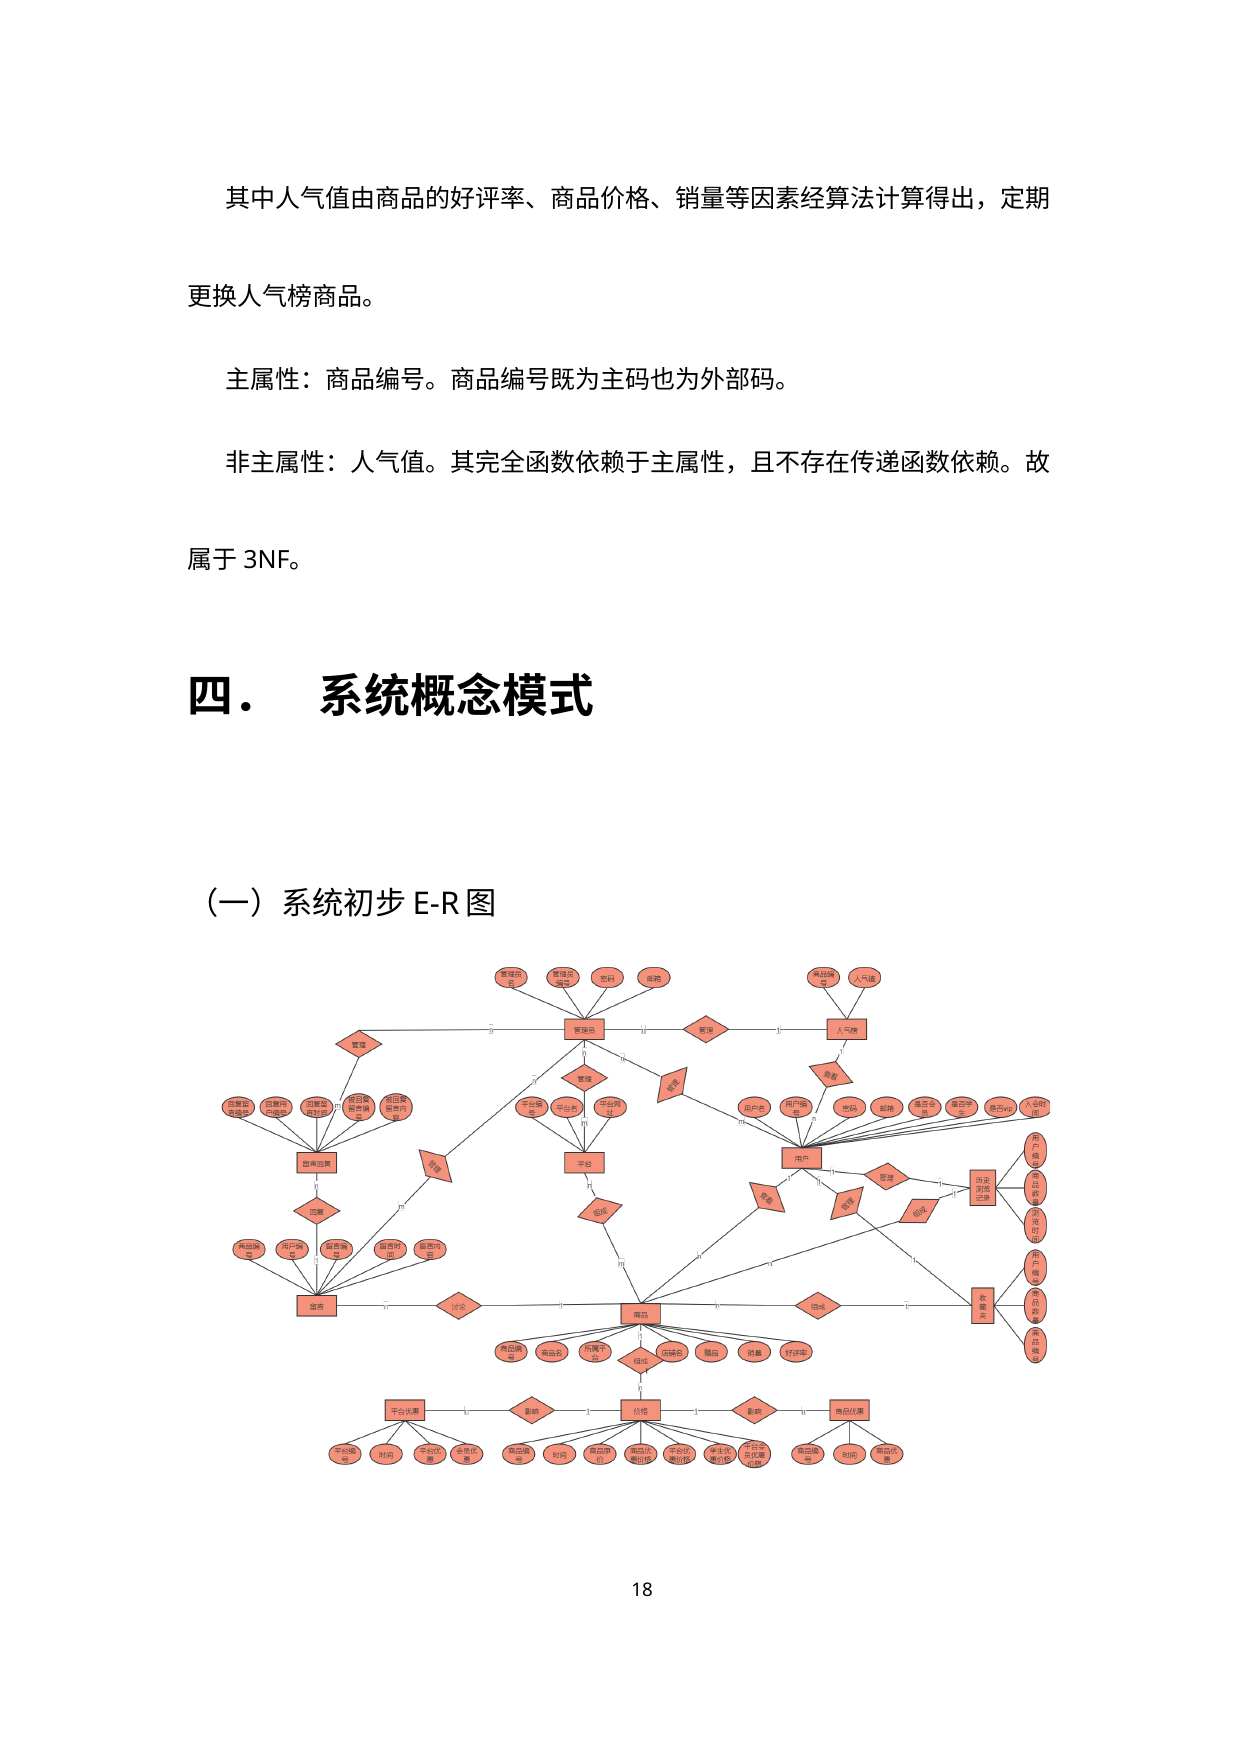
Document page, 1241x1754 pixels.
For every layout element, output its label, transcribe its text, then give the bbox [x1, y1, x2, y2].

list 主属性：商品编号。商品编号既为主码也为外部码。 [187, 345, 1053, 410]
picture [187, 956, 1050, 1523]
list 系统初步E-R图 [187, 869, 1053, 934]
list 其中人气值由商品的好评率、商品价格、销量等因素经算法计算得出，定期更换人气榜商品。 [187, 164, 1053, 327]
list 非主属性：人气值。其完全函数依赖于主属性，且不存在传递函数依赖。故属于 3NF。 [187, 428, 1053, 591]
subtitle 系统概念模式 [187, 644, 1053, 742]
